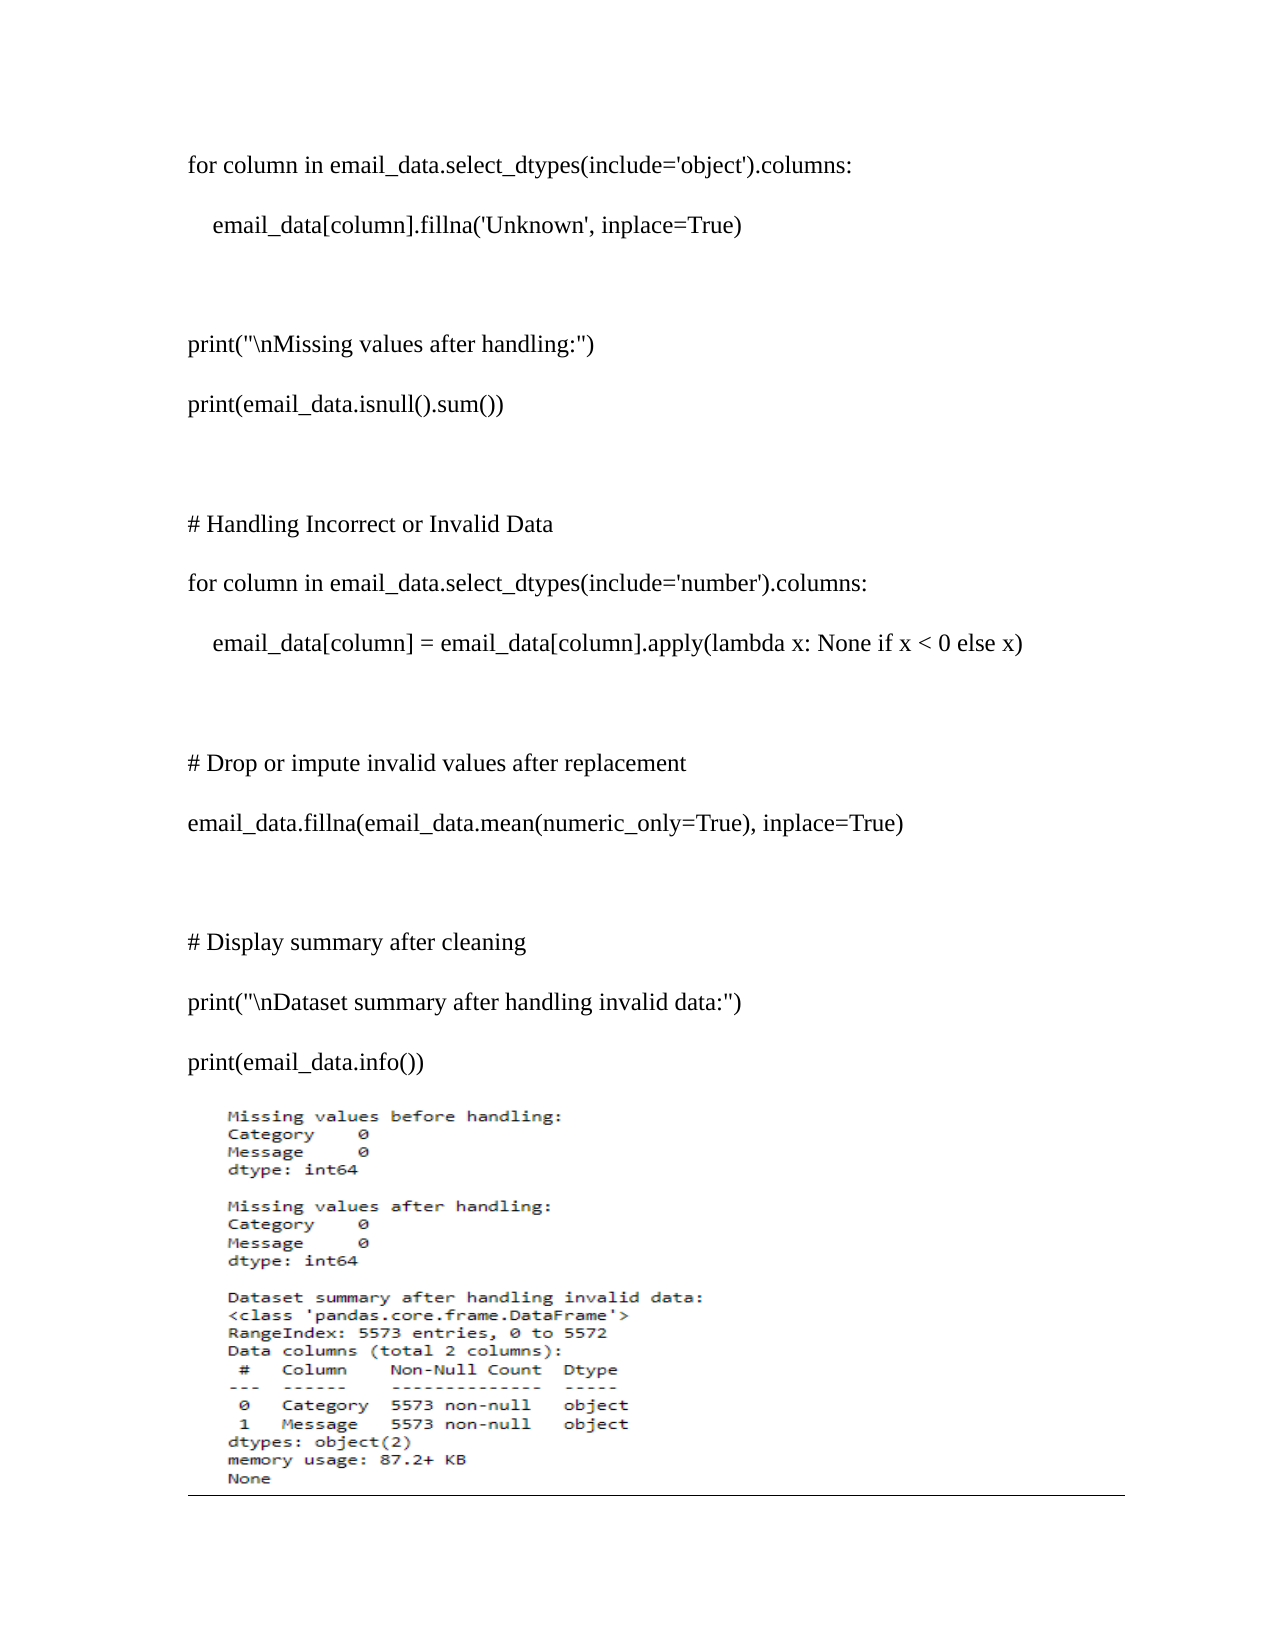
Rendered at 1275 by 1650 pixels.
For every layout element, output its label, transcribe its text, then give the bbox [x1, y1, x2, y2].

text email_data[column] = email_data[column].apply(lambda x: None if x < 0 else x) [187, 628, 1125, 657]
text for column in email_data.select_dtypes(include='number').columns: [187, 568, 1125, 597]
text # Drop or impute invalid values after replacement [187, 748, 1125, 777]
text email_data.fillna(email_data.mean(numeric_only=True), inplace=True) [187, 808, 1125, 836]
text # Handling Incorrect or Invalid Data [187, 509, 1125, 537]
text email_data[column].fillna('Unknown', inplace=True) [187, 210, 1125, 238]
text # Display summary after cleaning [187, 927, 1125, 956]
text print("\nDataset summary after handling invalid data:") [187, 987, 1125, 1016]
text print("\nMissing values after handling:") [187, 329, 1125, 358]
text print(email_data.isnull().sum()) [187, 389, 1125, 418]
text for column in email_data.select_dtypes(include='object').columns: [187, 150, 1125, 179]
text print(email_data.info()) [187, 1047, 1125, 1076]
picture [187, 1106, 725, 1493]
